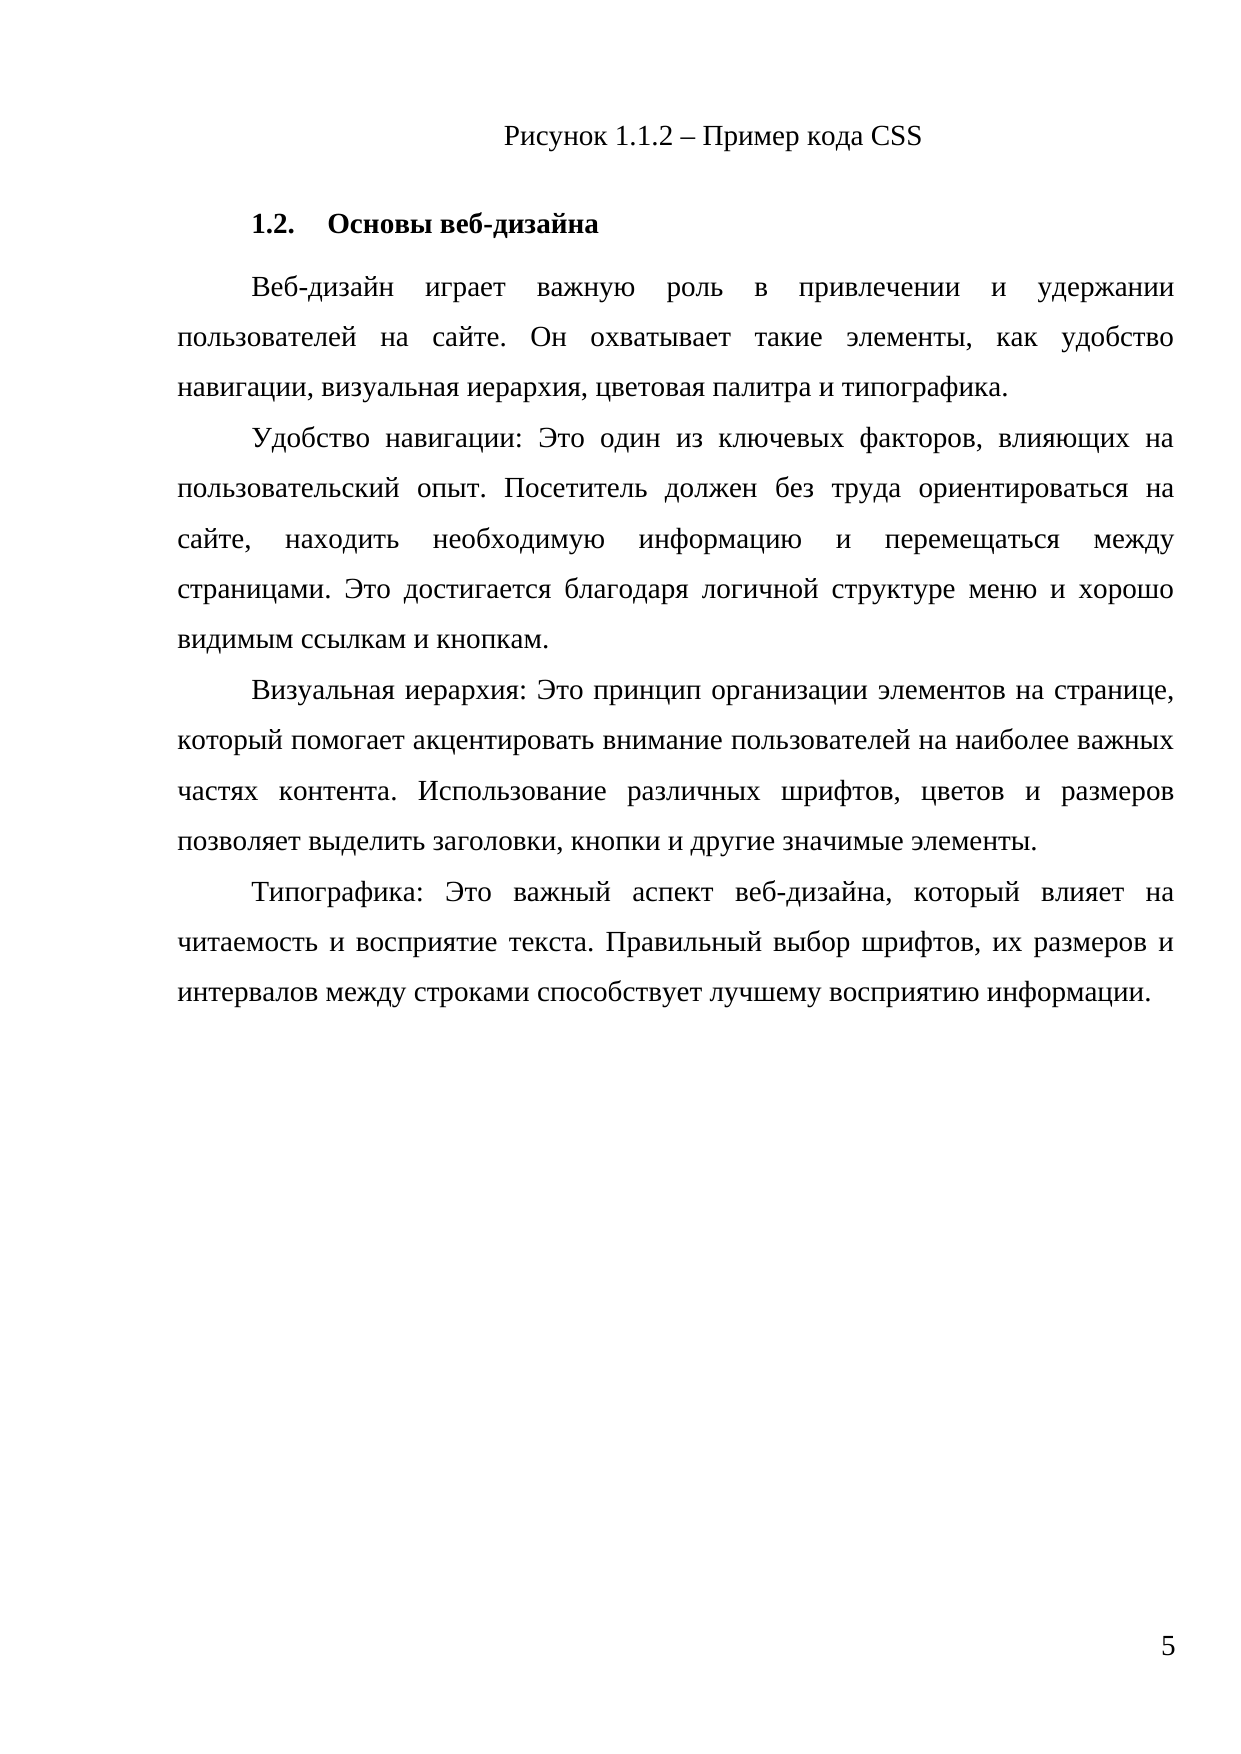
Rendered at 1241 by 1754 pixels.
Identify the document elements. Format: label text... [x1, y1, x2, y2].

text Рисунок 1.1.2 – Пример кода CSS [177, 118, 1175, 152]
subtitle Основы веб-дизайна [177, 206, 1175, 239]
text Визуальная иерархия: Это принцип организации элементов на странице, который помогает акцентировать внимание пользователей на наиболее важных частях контента. Использование различных шрифтов, цветов и размеров позволяет выделить заголовки, кнопки и другие значимые элементы. [177, 672, 1175, 857]
text Удобство навигации: Это один из ключевых факторов, влияющих на пользовательский опыт. Посетитель должен без труда ориентироваться на сайте, находить необходимую информацию и перемещаться между страницами. Это достигается благодаря логичной структуре меню и хорошо видимым ссылкам и кнопкам. [177, 420, 1175, 655]
text Типографика: Это важный аспект веб-дизайна, который влияет на читаемость и восприятие текста. Правильный выбор шрифтов, их размеров и интервалов между строками способствует лучшему восприятию информации. [177, 874, 1175, 1008]
text Веб-дизайн играет важную роль в привлечении и удержании пользователей на сайте. Он охватывает такие элементы, как удобство навигации, визуальная иерархия, цветовая палитра и типографика. [177, 269, 1175, 403]
